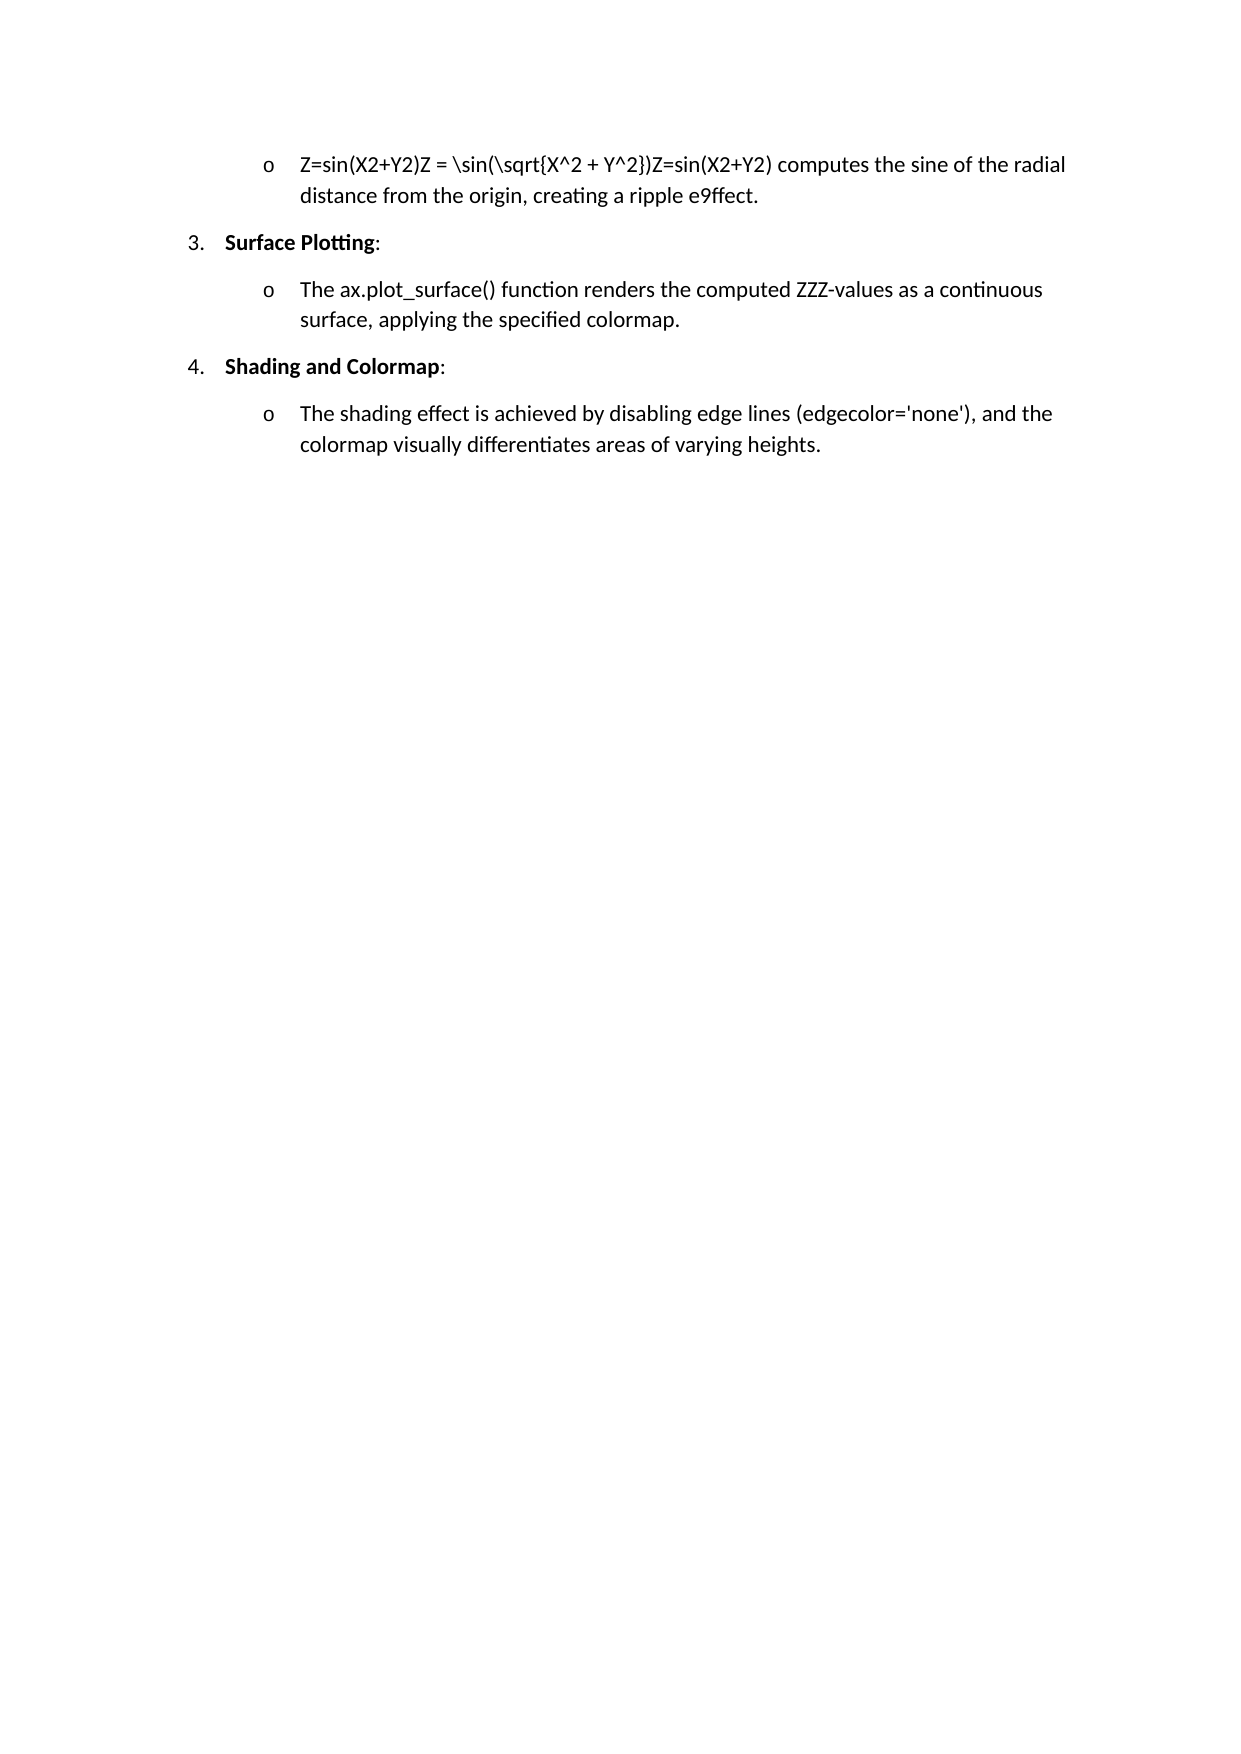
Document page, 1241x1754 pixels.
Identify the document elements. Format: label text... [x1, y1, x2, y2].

list Surface Plotting: [187, 228, 1090, 256]
list The shading effect is achieved by disabling edge lines (edgecolor='none'), and the colormap visually differentiates areas of varying heights. [262, 399, 1090, 458]
list The ax.plot_surface() function renders the computed ZZZ-values as a continuous surface, applying the specified colormap. [262, 275, 1090, 334]
list Shading and Colormap: [187, 352, 1090, 381]
list Z=sin⁡(X2+Y2)Z = \sin(\sqrt{X^2 + Y^2})Z=sin(X2+Y2​) computes the sine of the radial distance from the origin, creating a ripple e9ffect. [262, 150, 1090, 209]
